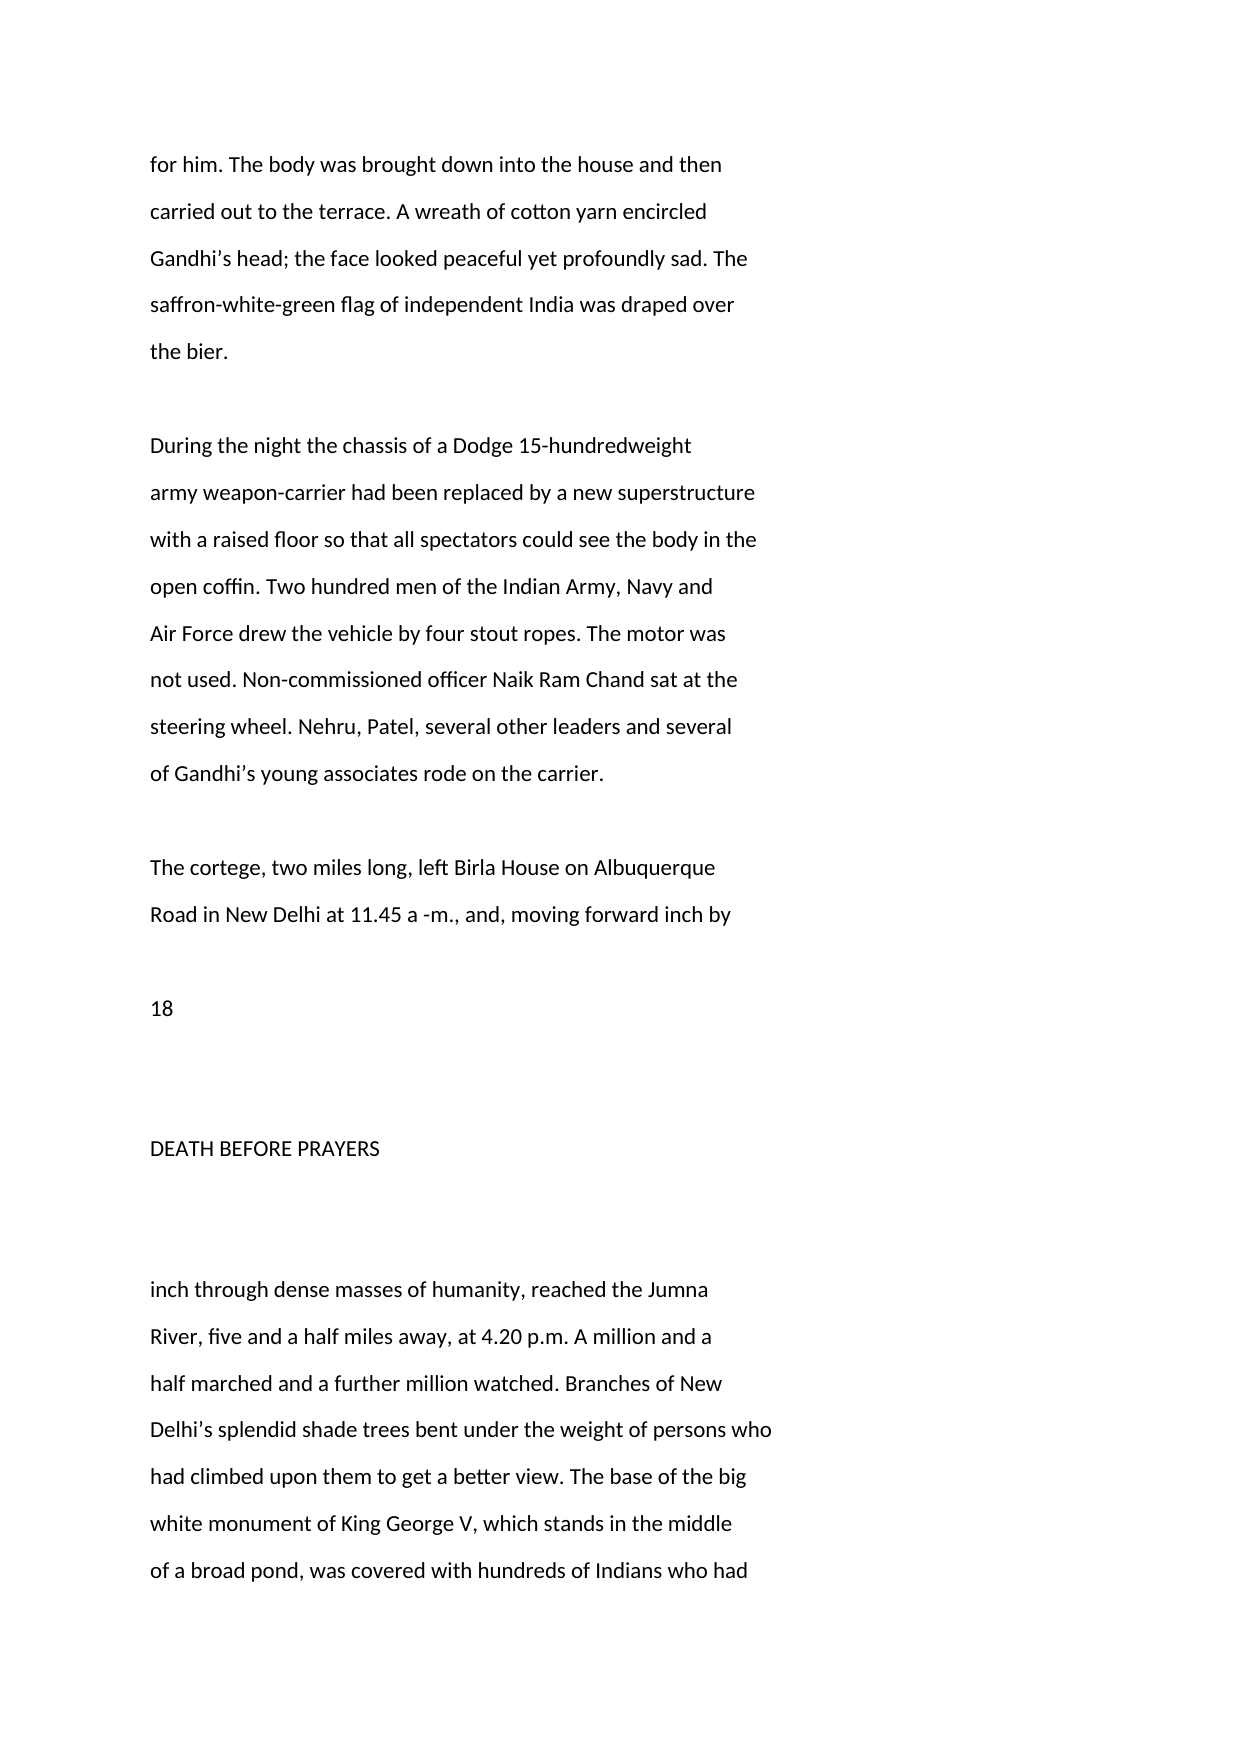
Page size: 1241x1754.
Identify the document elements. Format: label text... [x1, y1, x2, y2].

text Air Force drew the vehicle by four stout ropes. The motor was [150, 619, 1090, 647]
text half marched and a further million watched. Branches of New [150, 1369, 1090, 1397]
text During the night the chassis of a Dodge 15-hundredweight [150, 431, 1090, 459]
text River, five and a half miles away, at 4.20 p.m. A million and a [150, 1322, 1090, 1350]
text of a broad pond, was covered with hundreds of Indians who had [150, 1556, 1090, 1584]
text The cortege, two miles long, left Birla House on Albuquerque [150, 853, 1090, 881]
text of Gandhi’s young associates rode on the carrier. [150, 759, 1090, 787]
text had climbed upon them to get a better view. The base of the big [150, 1462, 1090, 1491]
text army weapon-carrier had been replaced by a new superstructure [150, 478, 1090, 506]
text carried out to the terrace. A wreath of cotton yarn encircled [150, 197, 1090, 225]
text with a raised floor so that all spectators could see the body in the [150, 525, 1090, 553]
text steering wheel. Nehru, Patel, several other leaders and several [150, 712, 1090, 741]
text Delhi’s splendid shade trees bent under the weight of persons who [150, 1416, 1090, 1444]
text open coffin. Two hundred men of the Indian Army, Navy and [150, 572, 1090, 600]
text 18 [150, 994, 1090, 1022]
text DEATH BEFORE PRAYERS [150, 1134, 1090, 1162]
text white monument of King George V, which stands in the middle [150, 1509, 1090, 1537]
text Gandhi’s head; the face looked peaceful yet profoundly sad. The [150, 244, 1090, 272]
text inch through dense masses of humanity, reached the Jumna [150, 1275, 1090, 1303]
text saffron-white-green flag of independent India was draped over [150, 291, 1090, 319]
text not used. Non-commissioned officer Naik Ram Chand sat at the [150, 666, 1090, 694]
text the bier. [150, 337, 1090, 366]
text for him. The body was brought down into the house and then [150, 150, 1090, 178]
text Road in New Delhi at 11.45 a -m., and, moving forward inch by [150, 900, 1090, 928]
